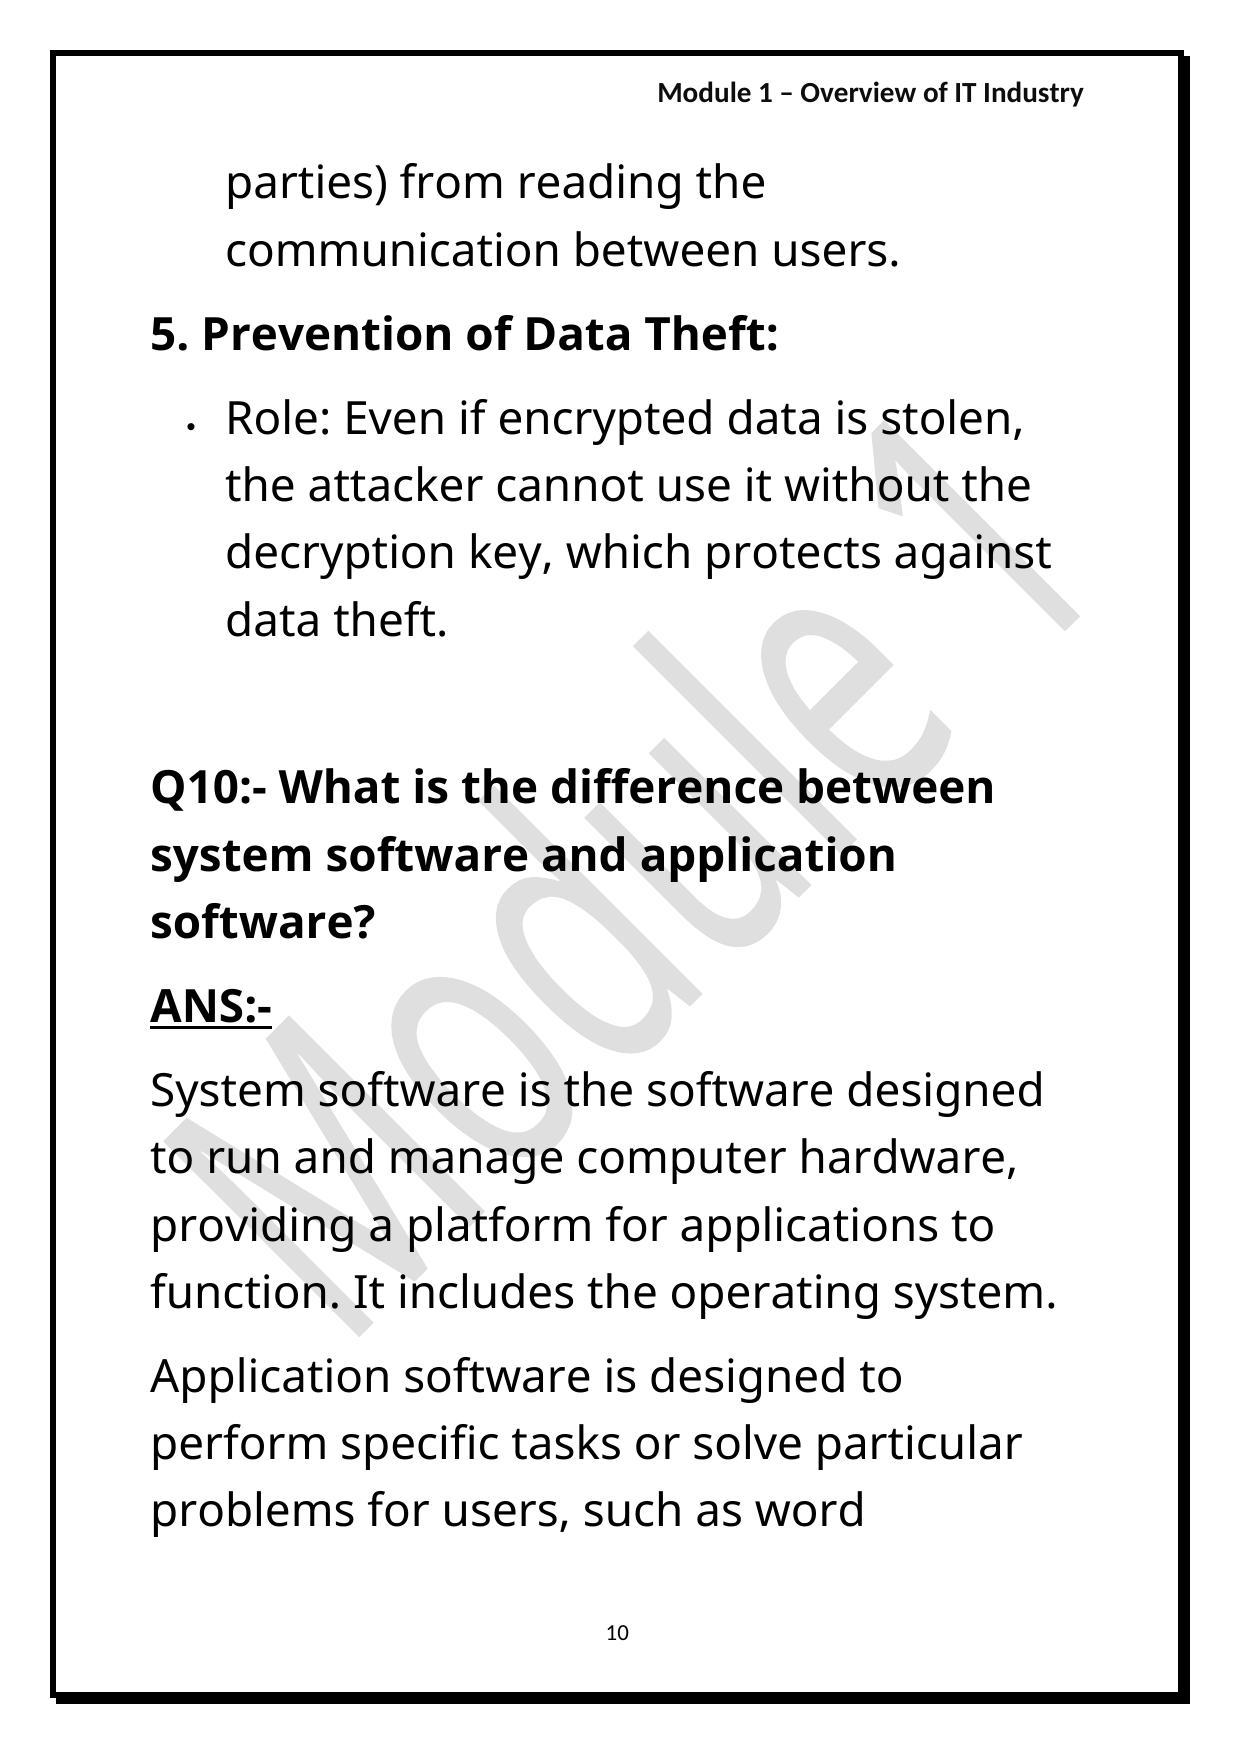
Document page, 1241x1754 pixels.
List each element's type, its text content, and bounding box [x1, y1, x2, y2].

list Role: Even if encrypted data is stolen, the attacker cannot use it without the decryption key, which protects against data theft. [187, 385, 1084, 649]
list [187, 150, 1084, 280]
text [150, 1343, 1084, 1540]
text System software is the software designed to run and manage computer hardware, providing a platform for applications to function. It includes the operating system. [150, 1057, 1084, 1322]
text Q10:- What is the difference between system software and application software? [150, 755, 1084, 952]
text 5. Prevention of Data Theft: [150, 301, 1084, 364]
text ANS:- [150, 973, 1084, 1036]
